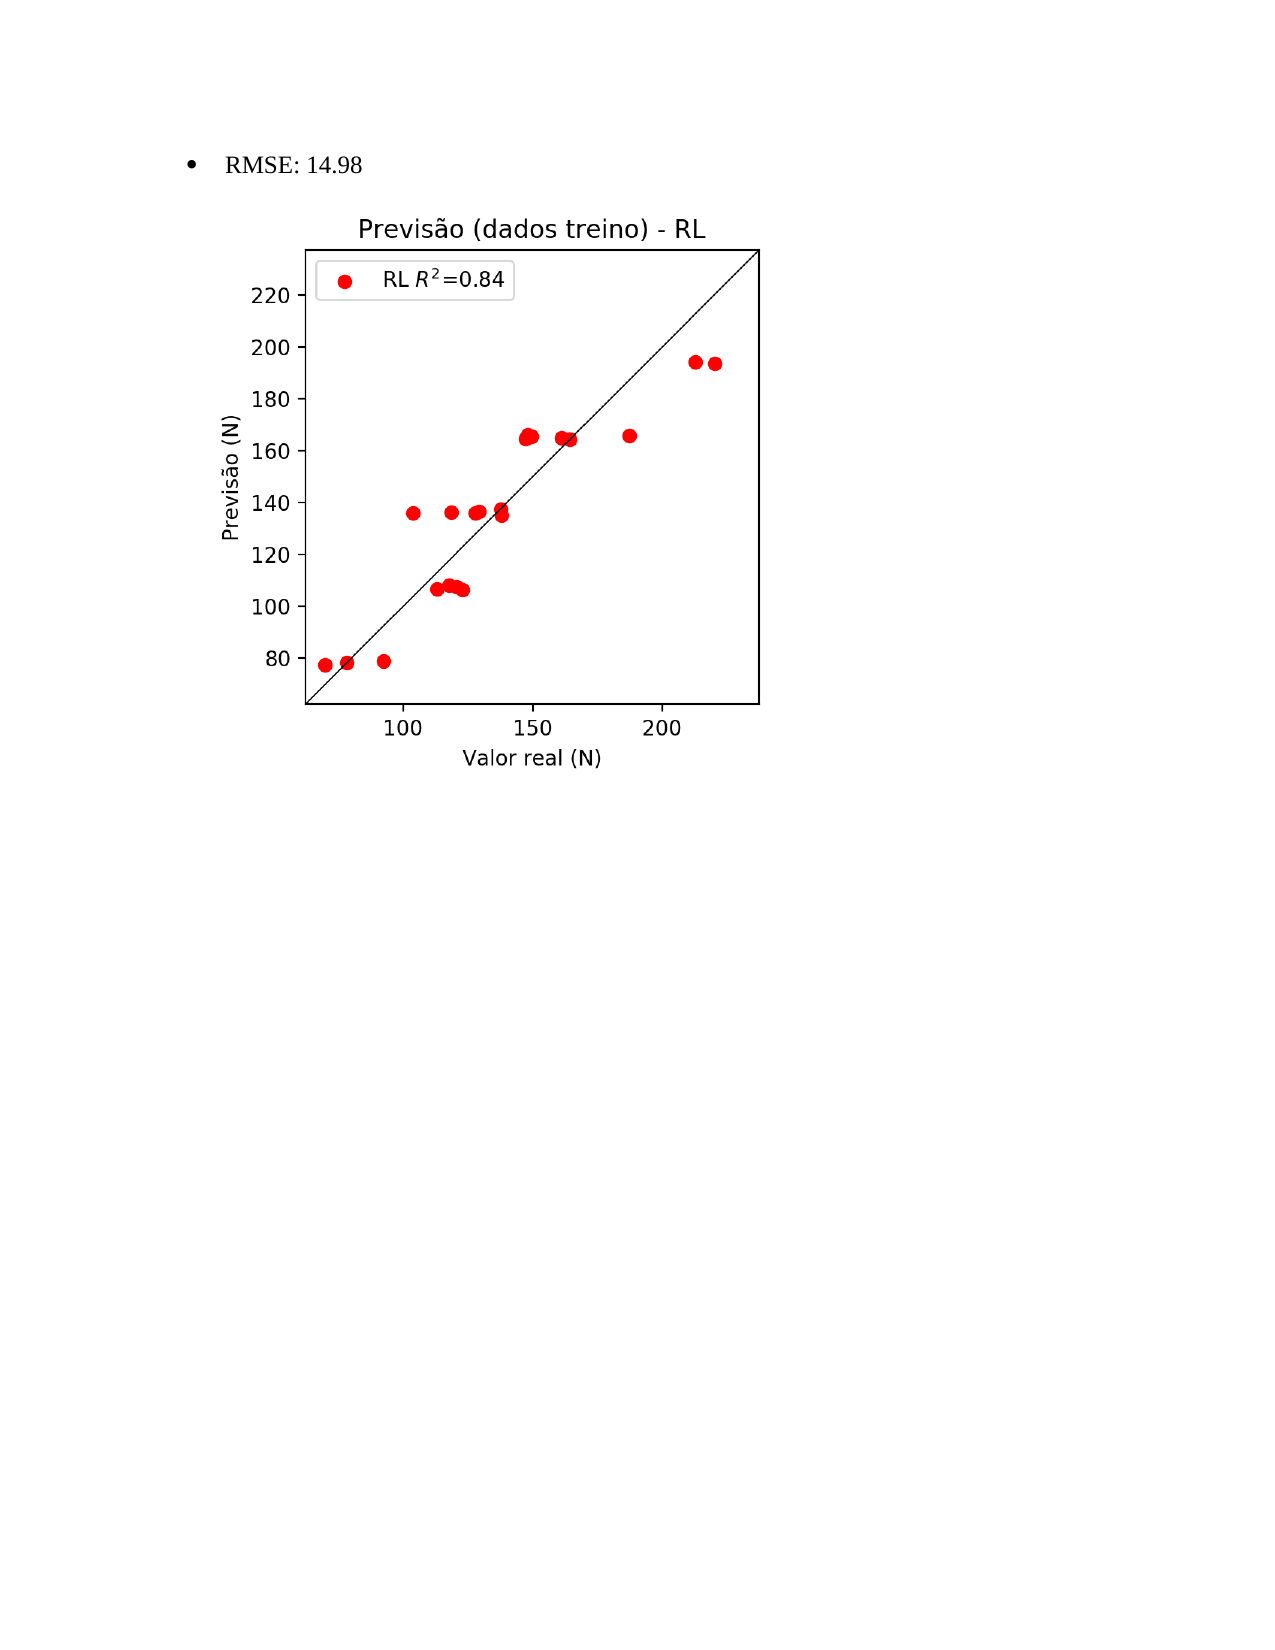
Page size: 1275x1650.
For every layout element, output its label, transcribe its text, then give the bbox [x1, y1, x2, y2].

picture [206, 203, 773, 784]
list RMSE: 14.98 [187, 150, 1087, 179]
